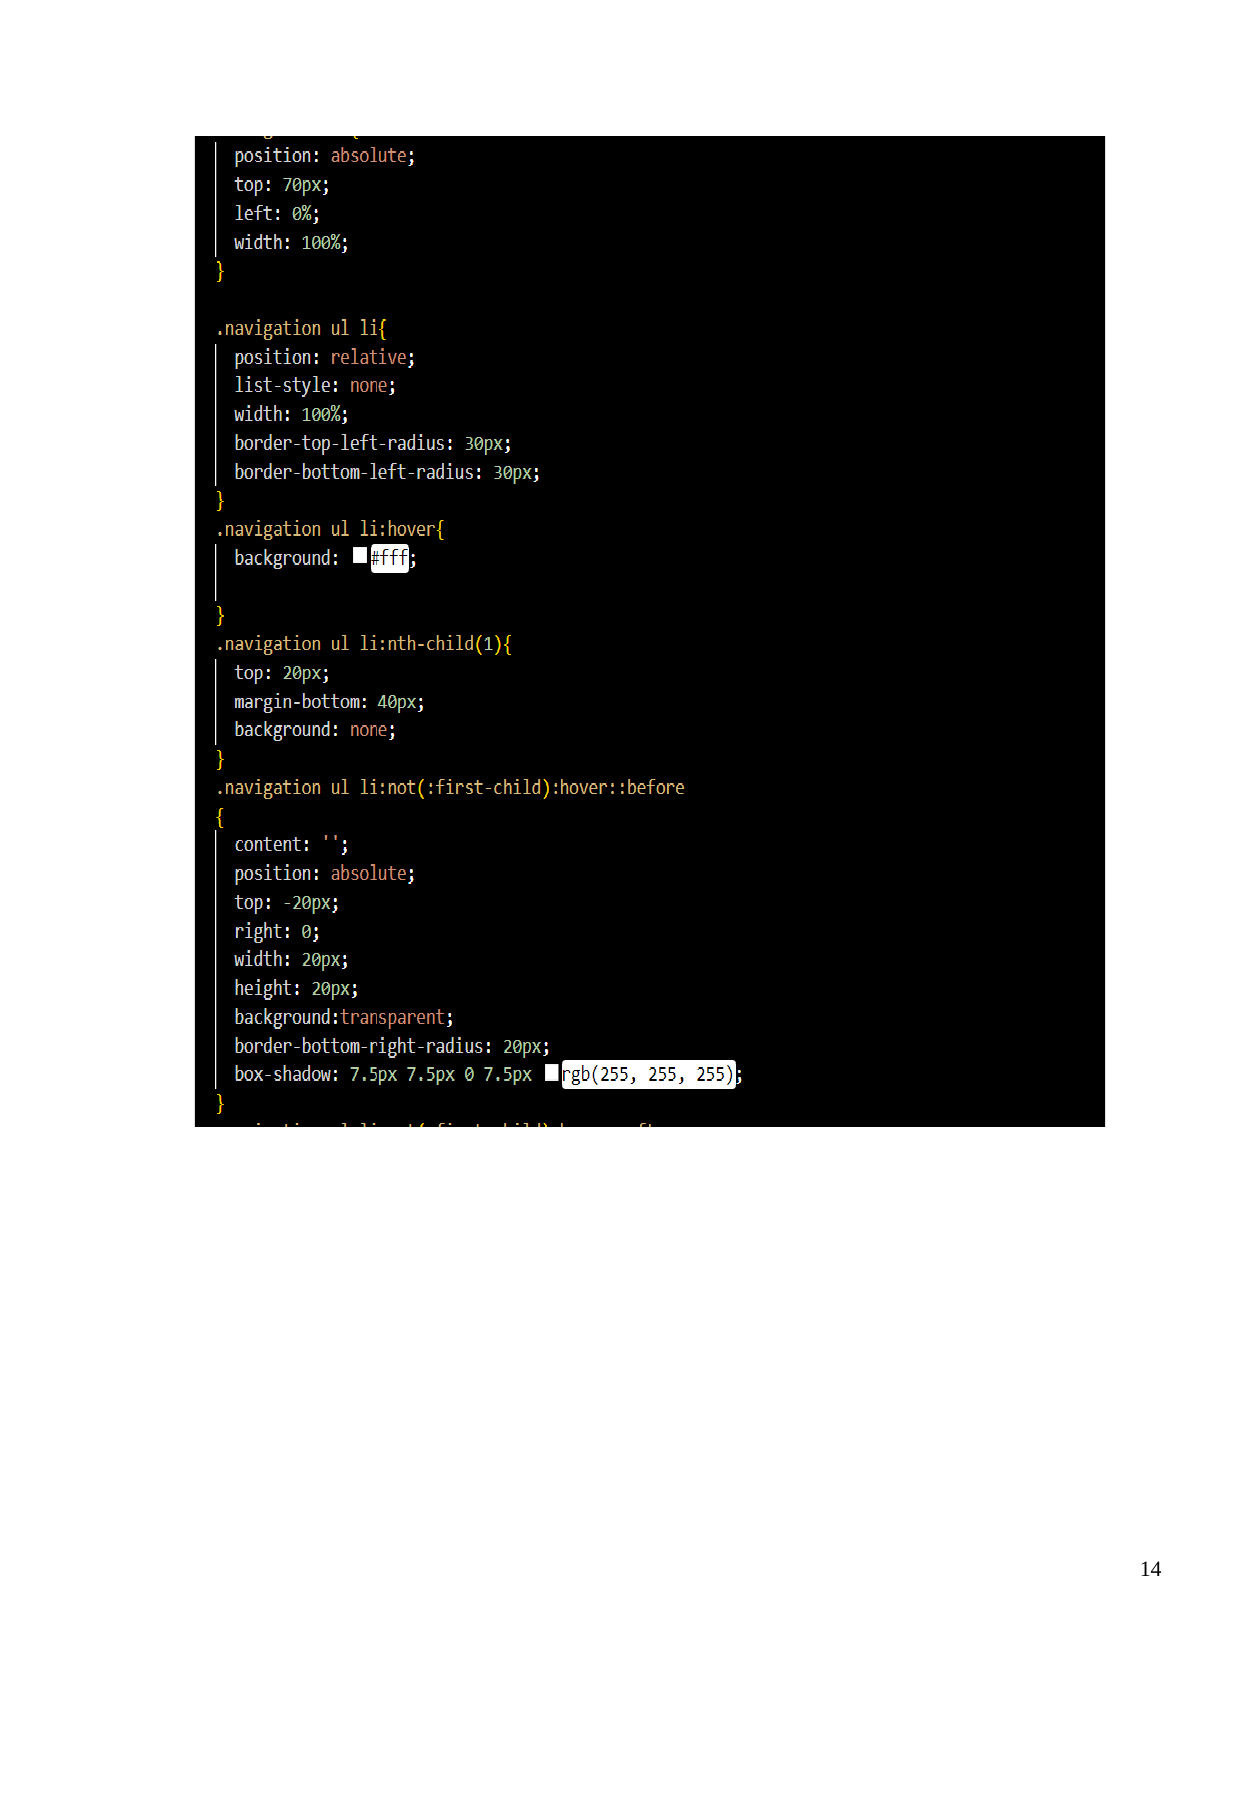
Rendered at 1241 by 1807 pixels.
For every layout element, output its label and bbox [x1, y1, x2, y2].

picture [194, 136, 1106, 1127]
